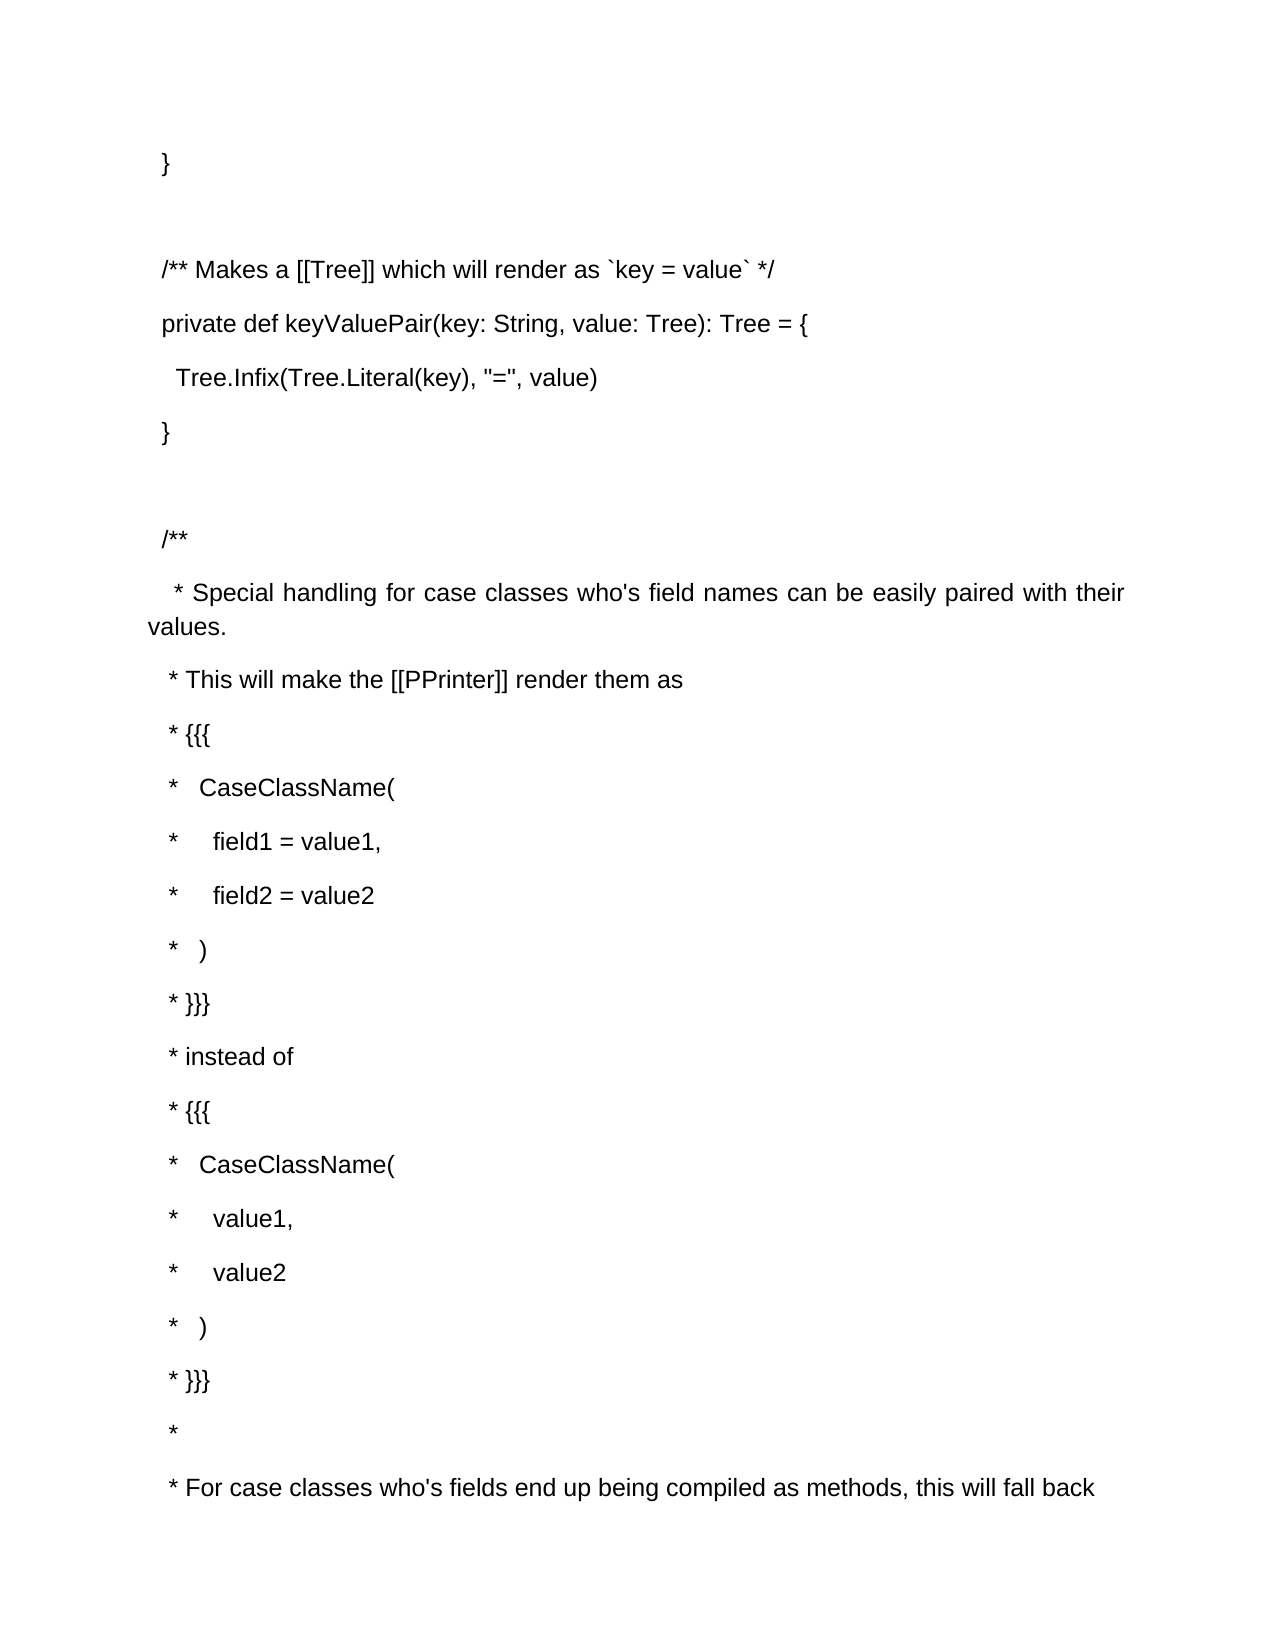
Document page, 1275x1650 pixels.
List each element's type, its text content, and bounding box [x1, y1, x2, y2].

text Tree.Infix(Tree.Literal(key), "=", value) [148, 363, 1127, 392]
text * instead of [148, 1042, 1127, 1071]
text * field1 = value1, [148, 827, 1127, 856]
text * [148, 1419, 1127, 1448]
text * CaseClassName( [148, 1150, 1127, 1179]
text * {{{ [148, 1096, 1127, 1125]
text * ) [148, 1312, 1127, 1340]
text * field2 = value2 [148, 881, 1127, 909]
text /** [148, 524, 1127, 553]
text } [148, 148, 1127, 176]
text * CaseClassName( [148, 773, 1127, 802]
text * This will make the [[PPrinter]] render them as [148, 665, 1127, 694]
text * Special handling for case classes who's field names can be easily paired with their values. [148, 578, 1127, 640]
text private def keyValuePair(key: String, value: Tree): Tree = { [148, 309, 1127, 338]
text } [148, 417, 1127, 446]
text * For case classes who's fields end up being compiled as methods, this will fall back [148, 1473, 1127, 1502]
text * {{{ [148, 719, 1127, 748]
text * ) [148, 934, 1127, 963]
text * value2 [148, 1258, 1127, 1286]
text * }}} [148, 988, 1127, 1017]
text * value1, [148, 1204, 1127, 1233]
text * }}} [148, 1365, 1127, 1394]
text /** Makes a [[Tree]] which will render as `key = value` */ [148, 255, 1127, 284]
